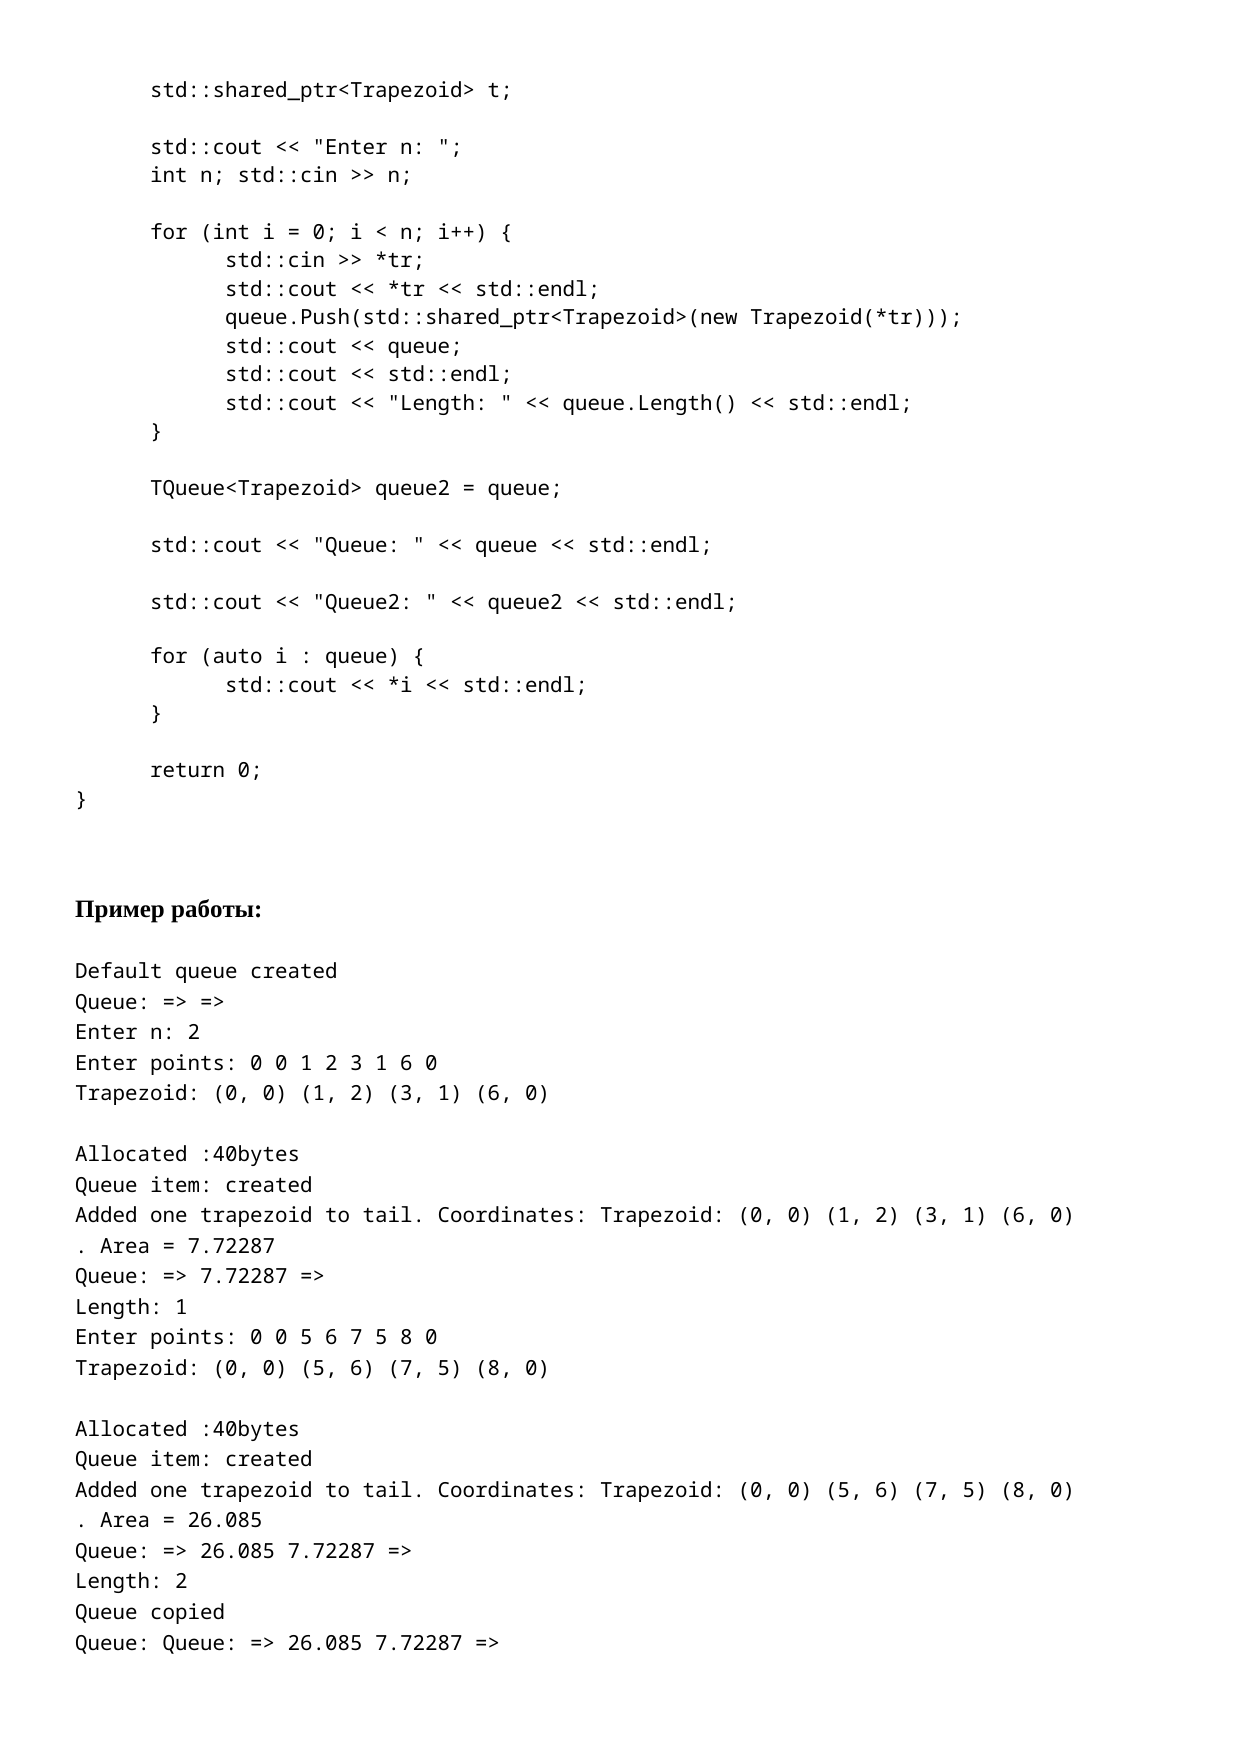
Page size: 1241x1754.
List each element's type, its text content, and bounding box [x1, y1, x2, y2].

text Added one trapezoid to tail. Coordinates: Trapezoid: (0, 0) (5, 6) (7, 5) (8, 0) [75, 1475, 1165, 1503]
text Allocated :40bytes [75, 1139, 1165, 1168]
text std::cin >> *tr; [75, 246, 1165, 274]
text Queue item: created [75, 1170, 1165, 1198]
text Queue: => 7.72287 => [75, 1261, 1165, 1290]
text Enter points: 0 0 5 6 7 5 8 0 [75, 1322, 1165, 1351]
text } [75, 784, 1165, 812]
text int n; std::cin >> n; [75, 160, 1165, 189]
text Added one trapezoid to tail. Coordinates: Trapezoid: (0, 0) (1, 2) (3, 1) (6, 0) [75, 1200, 1165, 1229]
text std::cout << "Length: " << queue.Length() << std::endl; [75, 388, 1165, 416]
text Enter n: 2 [75, 1017, 1165, 1046]
text for (int i = 0; i < n; i++) { [75, 217, 1165, 246]
text Enter points: 0 0 1 2 3 1 6 0 [75, 1048, 1165, 1076]
text Trapezoid: (0, 0) (1, 2) (3, 1) (6, 0) [75, 1078, 1165, 1107]
text } [75, 698, 1165, 727]
text . Area = 7.72287 [75, 1231, 1165, 1259]
text Queue: => => [75, 987, 1165, 1015]
text std::cout << queue; [75, 331, 1165, 359]
text } [75, 416, 1165, 445]
text Trapezoid: (0, 0) (5, 6) (7, 5) (8, 0) [75, 1353, 1165, 1381]
text Queue copied [75, 1597, 1165, 1626]
text Default queue created [75, 956, 1165, 985]
text Length: 1 [75, 1292, 1165, 1320]
text for (auto i : queue) { [75, 642, 1165, 670]
text Length: 2 [75, 1567, 1165, 1595]
text std::cout << std::endl; [75, 359, 1165, 388]
text Queue: Queue: => 26.085 7.72287 => [75, 1628, 1165, 1656]
text std::shared_ptr<Trapezoid> t; [75, 75, 1165, 103]
text Allocated :40bytes [75, 1414, 1165, 1442]
text std::cout << "Queue2: " << queue2 << std::endl; [75, 587, 1165, 615]
text Пример работы: [75, 894, 1165, 923]
text std::cout << "Enter n: "; [75, 132, 1165, 160]
text . Area = 26.085 [75, 1506, 1165, 1534]
text return 0; [75, 755, 1165, 784]
text std::cout << *i << std::endl; [75, 670, 1165, 698]
text Queue item: created [75, 1444, 1165, 1473]
text std::cout << *tr << std::endl; [75, 274, 1165, 302]
text Queue: => 26.085 7.72287 => [75, 1536, 1165, 1564]
text queue.Push(std::shared_ptr<Trapezoid>(new Trapezoid(*tr))); [75, 302, 1165, 331]
text std::cout << "Queue: " << queue << std::endl; [75, 530, 1165, 558]
text TQueue<Trapezoid> queue2 = queue; [75, 473, 1165, 502]
